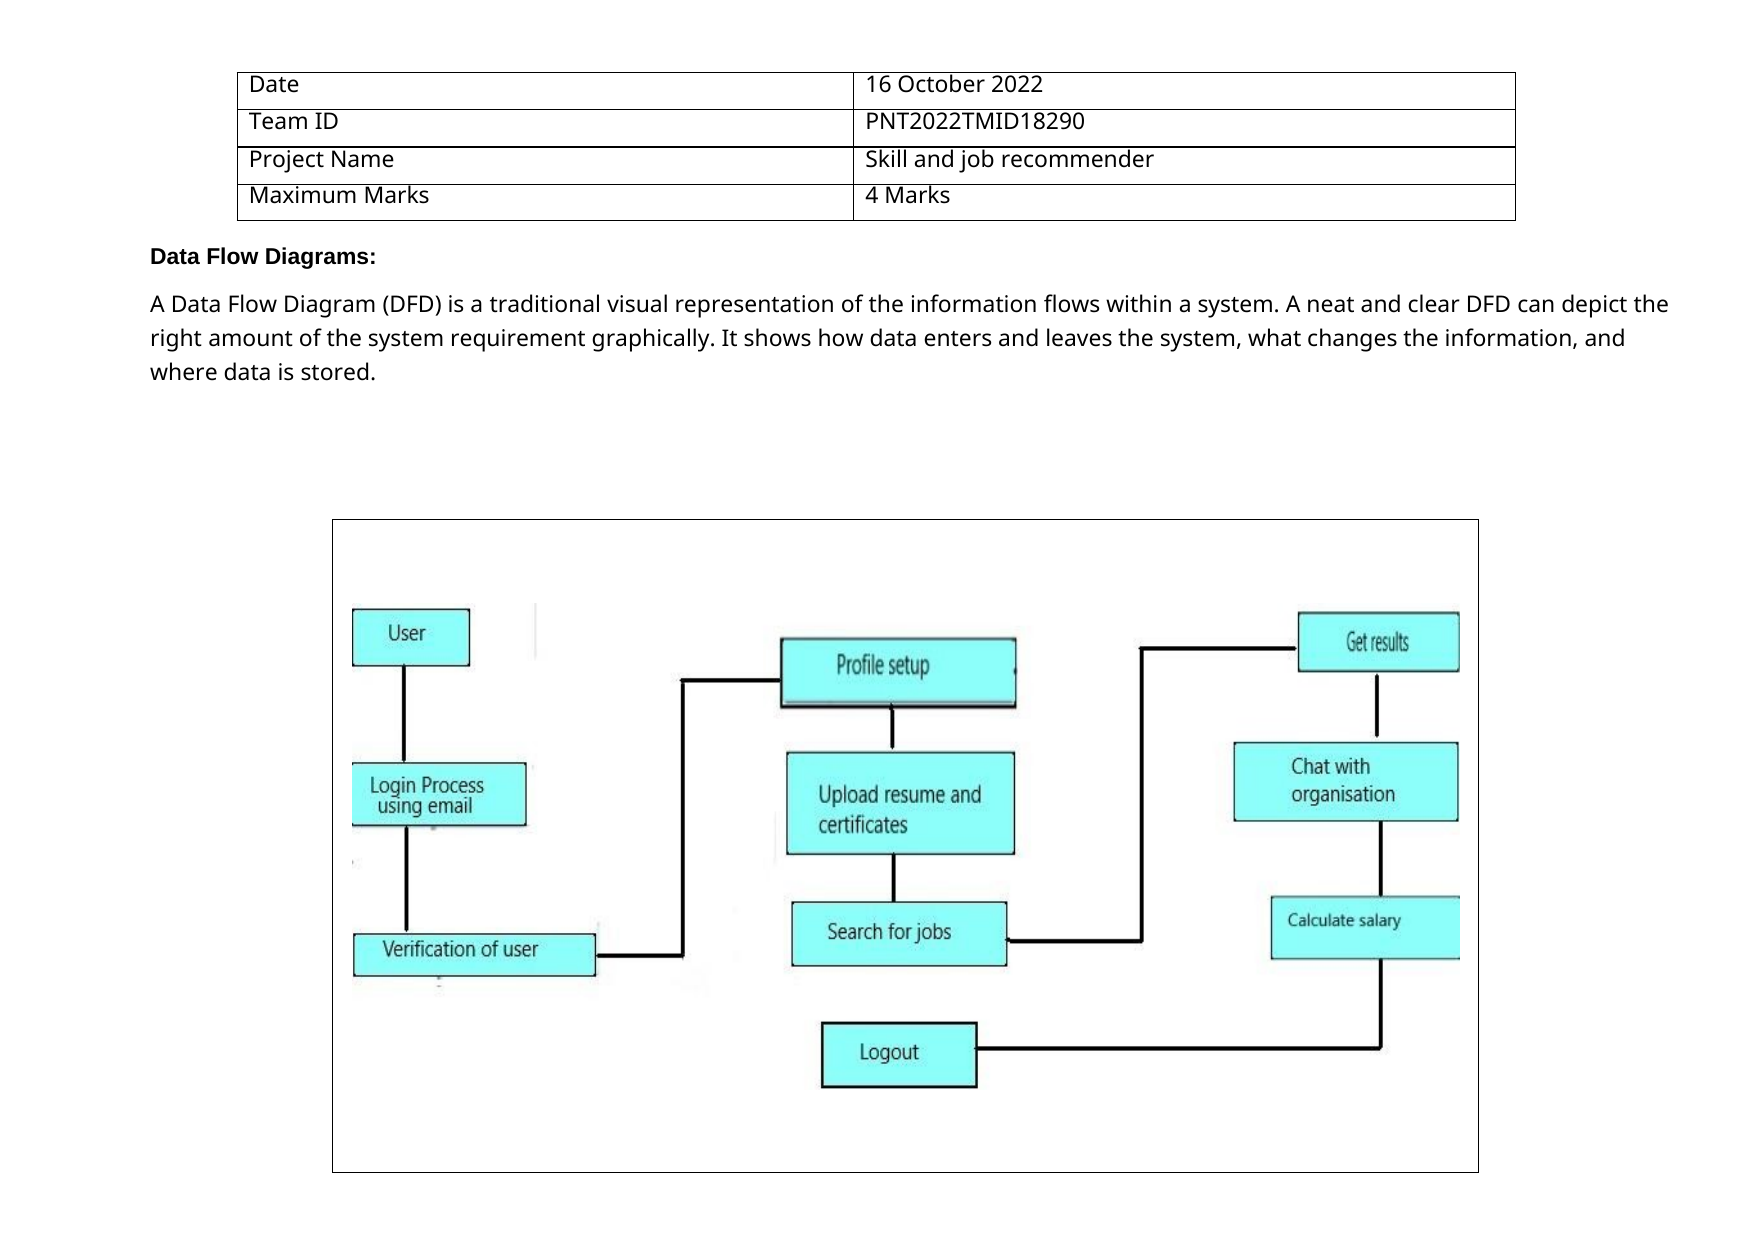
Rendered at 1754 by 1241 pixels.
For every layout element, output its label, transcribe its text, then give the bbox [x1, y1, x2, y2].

table_cell 4 Marks [854, 185, 1515, 220]
picture [352, 603, 1460, 1090]
table_cell Team ID [238, 110, 853, 146]
table_cell PNT2022TMID18290 [854, 110, 1515, 146]
table_cell Skill and job recommender [854, 148, 1515, 184]
table_header 16 October 2022 [854, 73, 1515, 109]
table_cell Maximum Marks [238, 185, 853, 220]
subtitle Data Flow Diagrams: [150, 243, 1673, 269]
text A Data Flow Diagram (DFD) is a traditional visual representation of the information flows within a system. A neat and clear DFD can depict the right amount of the system requirement graphically. It shows how data enters and leaves the system, what changes the information, and where data is stored. [150, 288, 1673, 387]
table_cell Project Name [238, 148, 853, 184]
table_header Date [238, 73, 853, 109]
